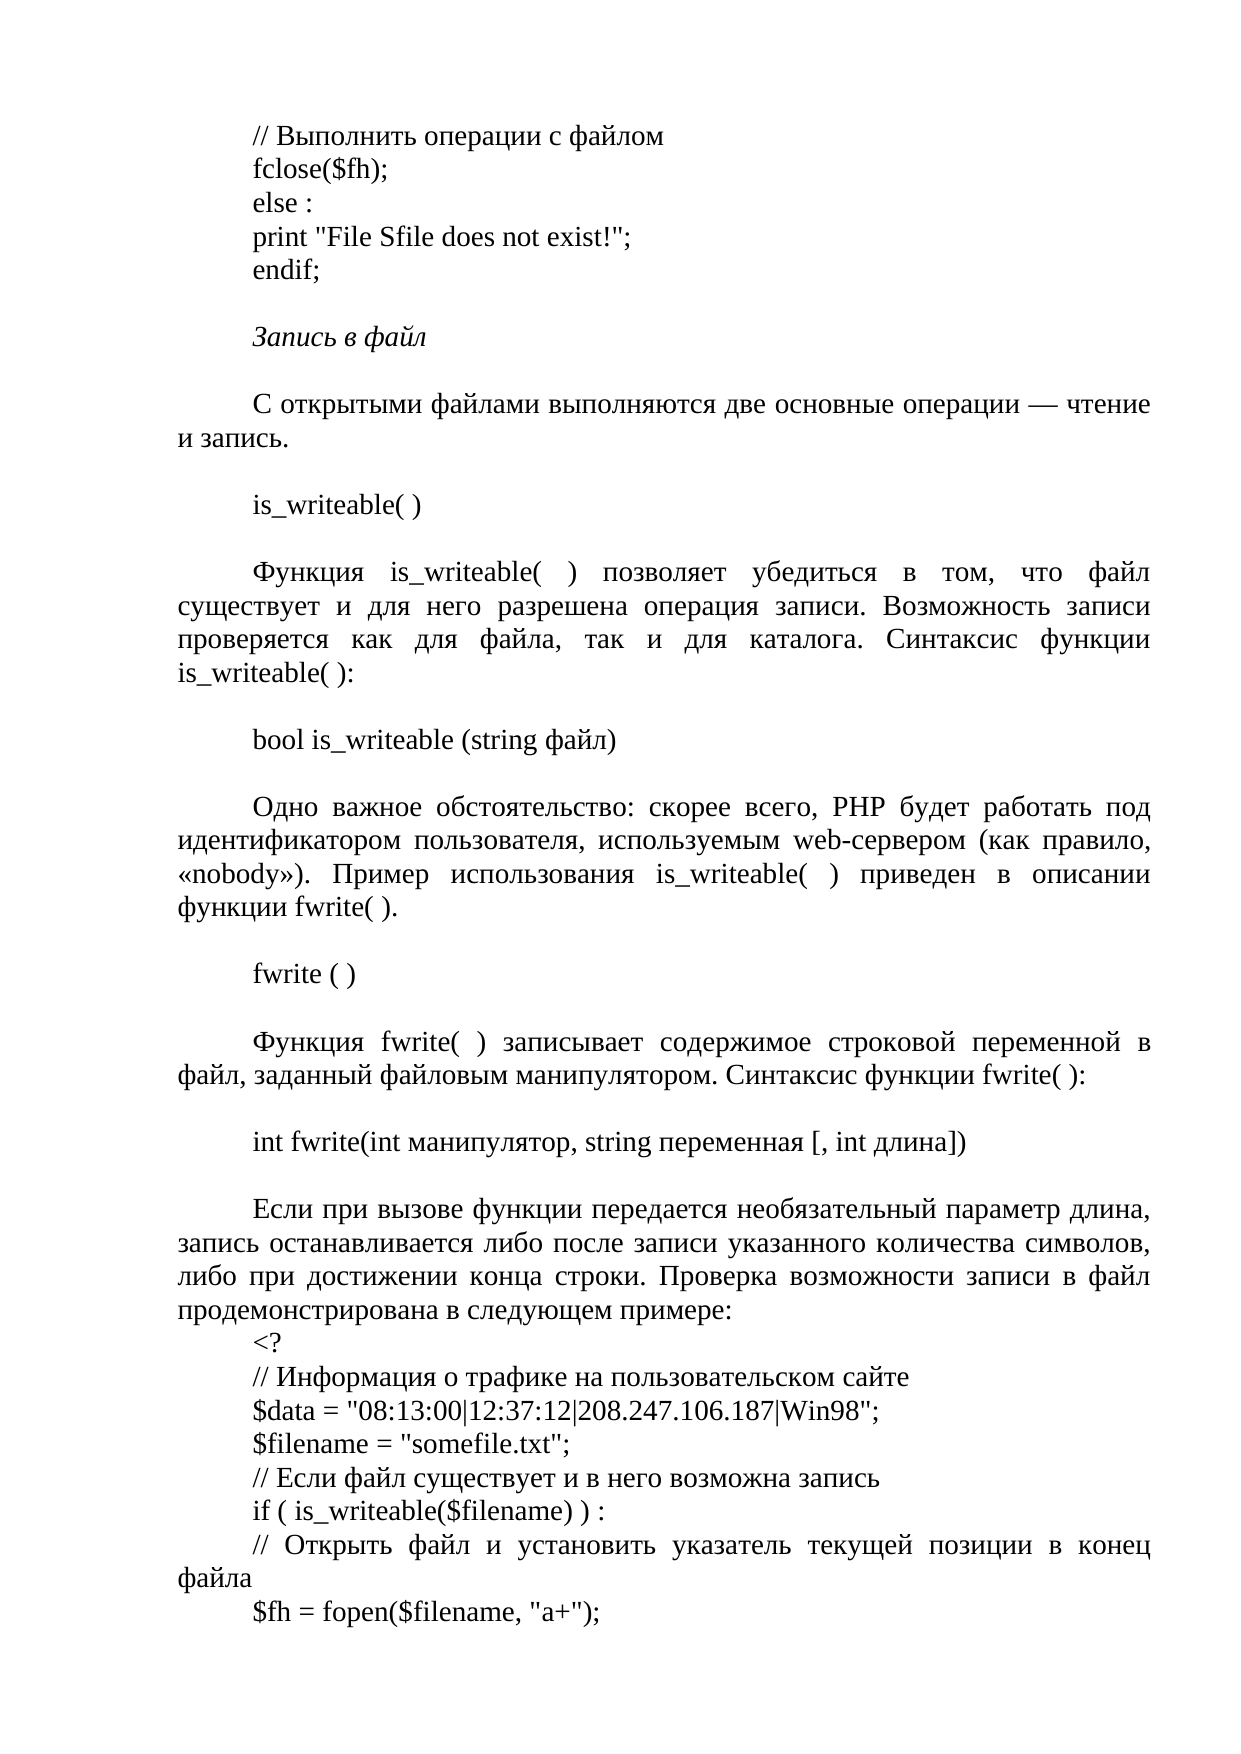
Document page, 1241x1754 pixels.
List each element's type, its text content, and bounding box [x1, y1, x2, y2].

text // Выполнить операции с файлом [177, 118, 1152, 152]
text fclose($fh); [177, 152, 1152, 185]
text С открытыми файлами выполняются две основные операции — чтение и запись. [177, 386, 1152, 453]
text // Открыть файл и установить указатель текущей позиции в конец файла [177, 1527, 1152, 1594]
text endif; [177, 252, 1152, 286]
text Запись в файл [177, 319, 1152, 353]
text print "File Sfile does not exist!"; [177, 219, 1152, 252]
text bool is_writeable (string файл) [177, 722, 1152, 755]
text // Если файл существует и в него возможна запись [177, 1460, 1152, 1493]
text // Информация о трафике на пользовательском сайте [177, 1359, 1152, 1393]
text fwrite ( ) [177, 957, 1152, 990]
text is_writeable( ) [177, 487, 1152, 521]
text if ( is_writeable($filename) ) : [177, 1493, 1152, 1527]
text int fwrite(int манипулятор, string переменная [, int длина]) [177, 1124, 1152, 1158]
text $filename = "somefile.txt"; [177, 1426, 1152, 1460]
text $fh = fopen($filename, "a+"); [177, 1594, 1152, 1627]
text Если при вызове функции передается необязательный параметр длина, запись останавливается либо после записи указанного количества символов, либо при достижении конца строки. Проверка возможности записи в файл продемонстрирована в следующем примере: [177, 1191, 1152, 1326]
text $data = "08:13:00|12:37:12|208.247.106.187|Win98"; [177, 1393, 1152, 1426]
text Одно важное обстоятельство: скорее всего, РНР будет работать под идентификатором пользователя, используемым web-сервером (как правило, «nobody»). Пример использования is_writeable( ) приведен в описании функции fwrite( ). [177, 789, 1152, 923]
text Функция is_writeable( ) позволяет убедиться в том, что файл существует и для него разрешена операция записи. Возможность записи проверяется как для файла, так и для каталога. Синтаксис функции is_writeable( ): [177, 554, 1152, 688]
text <? [177, 1326, 1152, 1359]
text Функция fwrite( ) записывает содержимое строковой переменной в файл, заданный файловым манипулятором. Синтаксис функции fwrite( ): [177, 1024, 1152, 1091]
text else : [177, 185, 1152, 219]
